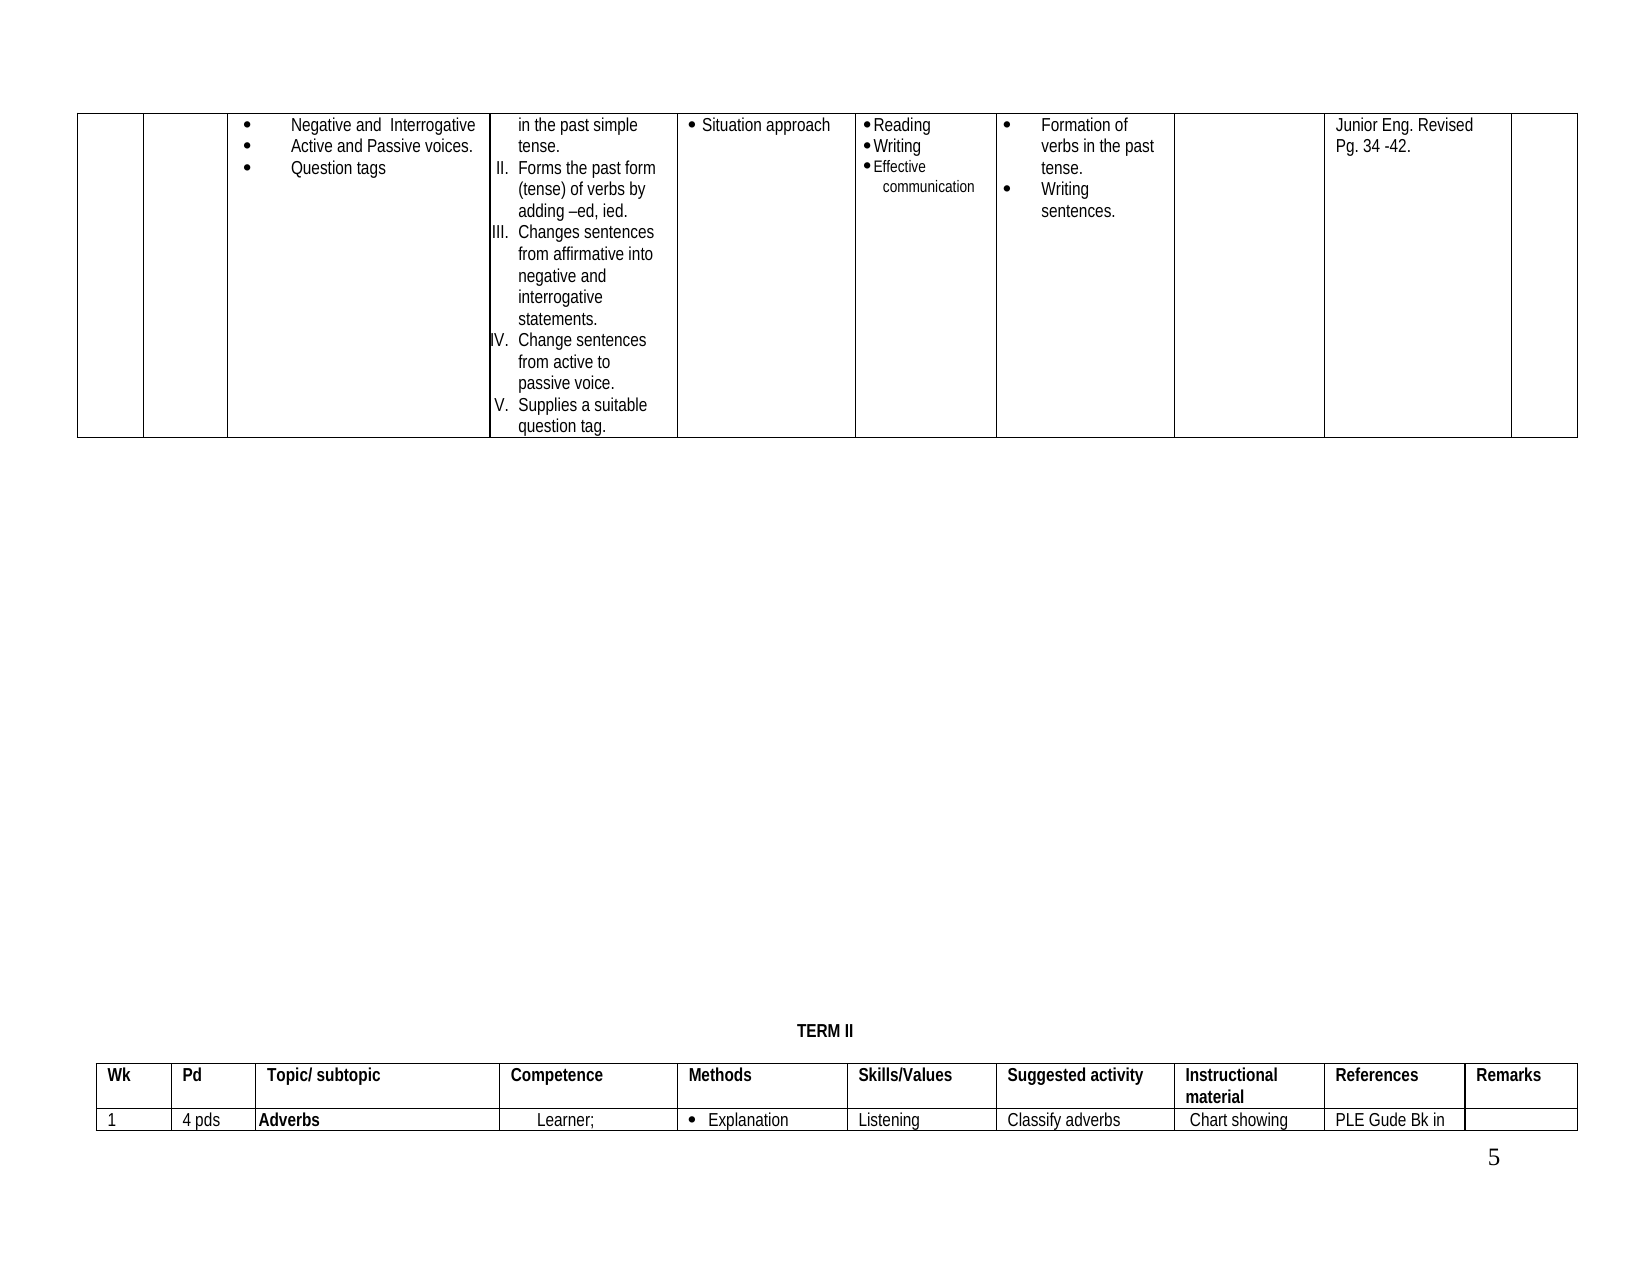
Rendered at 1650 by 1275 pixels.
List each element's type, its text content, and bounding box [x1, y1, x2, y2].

table_cell 1 [97, 1109, 171, 1130]
table_header Topic/ subtopic [256, 1064, 499, 1107]
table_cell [678, 1109, 847, 1130]
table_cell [1325, 1109, 1464, 1130]
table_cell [848, 1109, 996, 1130]
table_header References [1325, 1064, 1464, 1107]
table_header Remarks [1466, 1064, 1577, 1107]
table_cell [78, 114, 143, 437]
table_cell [997, 114, 1174, 437]
text TERM II [150, 1020, 1500, 1042]
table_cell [1175, 114, 1324, 437]
table_cell [1466, 1109, 1577, 1130]
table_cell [228, 114, 489, 437]
table_header Instructional material [1175, 1064, 1324, 1107]
table_cell 8 [144, 114, 227, 437]
table_cell [1512, 114, 1577, 437]
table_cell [491, 114, 677, 437]
table_header Pd [172, 1064, 255, 1107]
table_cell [1175, 1109, 1324, 1130]
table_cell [500, 1109, 677, 1130]
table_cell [997, 1109, 1174, 1130]
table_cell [856, 114, 996, 437]
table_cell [1325, 114, 1511, 437]
table_header Skills/Values [848, 1064, 996, 1107]
table_cell 4 pds [172, 1109, 255, 1130]
table_header Competence [500, 1064, 677, 1107]
table_header Wk [97, 1064, 171, 1107]
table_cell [678, 114, 855, 437]
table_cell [256, 1109, 499, 1130]
table_header Suggested activity [997, 1064, 1174, 1107]
table_header Methods [678, 1064, 847, 1107]
